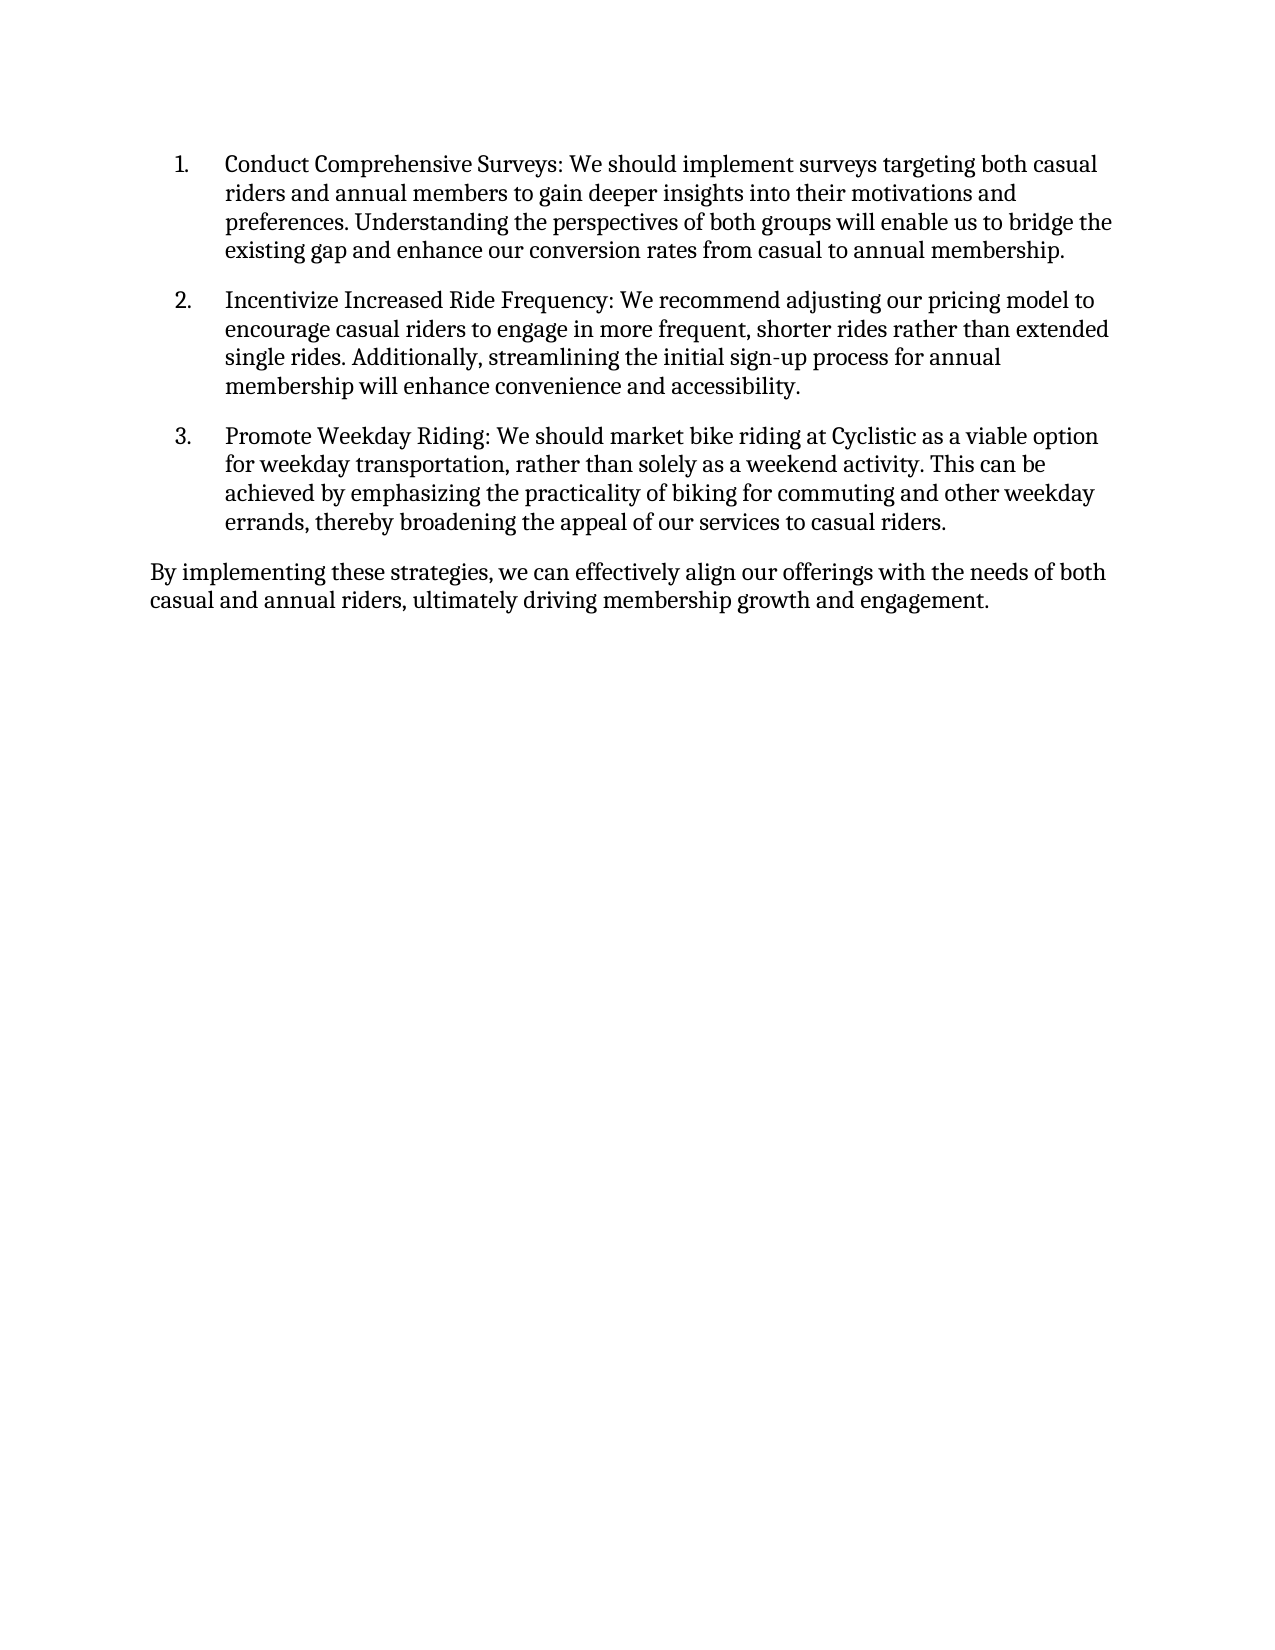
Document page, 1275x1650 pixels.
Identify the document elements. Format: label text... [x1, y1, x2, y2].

list Promote Weekday Riding: We should market bike riding at Cyclistic as a viable option for weekday transportation, rather than solely as a weekend activity. This can be achieved by emphasizing the practicality of biking for commuting and other weekday errands, thereby broadening the appeal of our services to casual riders. [175, 422, 1125, 537]
list Incentivize Increased Ride Frequency: We recommend adjusting our pricing model to encourage casual riders to engage in more frequent, shorter rides rather than extended single rides. Additionally, streamlining the initial sign-up process for annual membership will enhance convenience and accessibility. [175, 286, 1125, 401]
text By implementing these strategies, we can effectively align our offerings with the needs of both casual and annual riders, ultimately driving membership growth and engagement. [150, 557, 1125, 615]
list Conduct Comprehensive Surveys: We should implement surveys targeting both casual riders and annual members to gain deeper insights into their motivations and preferences. Understanding the perspectives of both groups will enable us to bridge the existing gap and enhance our conversion rates from casual to annual membership. [175, 150, 1125, 265]
